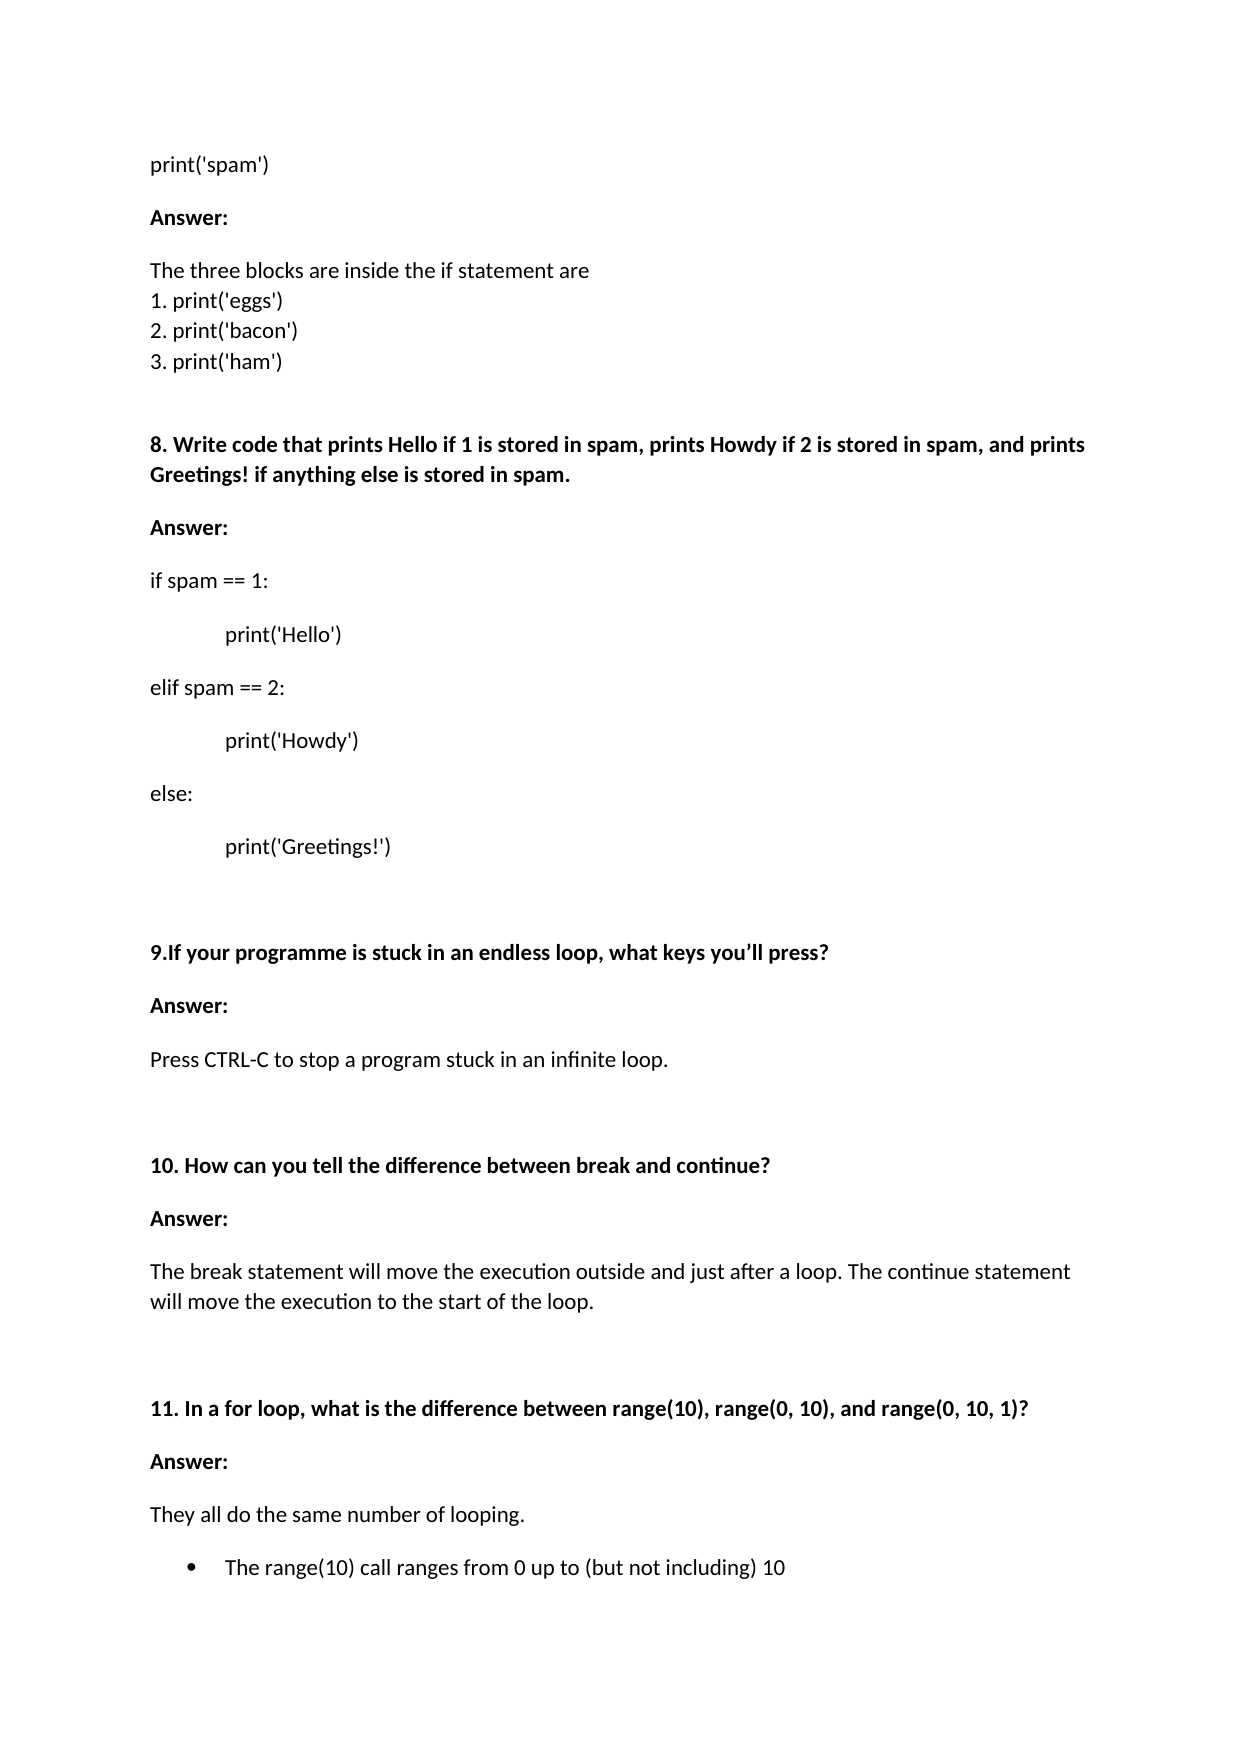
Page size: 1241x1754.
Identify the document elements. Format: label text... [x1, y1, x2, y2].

text Answer: [150, 1447, 1090, 1475]
text 11. In a for loop, what is the difference between range(10), range(0, 10), and range(0, 10, 1)? [150, 1394, 1090, 1422]
text print('spam') [150, 150, 1090, 178]
text Answer: [150, 513, 1090, 542]
text print('Greetings!') [150, 832, 1090, 860]
text Answer: [150, 203, 1090, 231]
text print('Hello') [150, 620, 1090, 648]
text elif spam == 2: [150, 673, 1090, 701]
text 10. How can you tell the difference between break and continue? [150, 1151, 1090, 1179]
text print('Howdy') [150, 726, 1090, 754]
text Press CTRL-C to stop a program stuck in an infinite loop. [150, 1045, 1090, 1073]
text 8. Write code that prints Hello if 1 is stored in spam, prints Howdy if 2 is stored in spam, and prints Greetings! if anything else is stored in spam. [150, 430, 1090, 488]
text else: [150, 779, 1090, 807]
list The range(10) call ranges from 0 up to (but not including) 10 [187, 1553, 1090, 1581]
text The three blocks are inside the if statement are 1. print('eggs') 2. print('bacon') 3. print('ham') [150, 256, 1090, 405]
text if spam == 1: [150, 567, 1090, 595]
text Answer: [150, 992, 1090, 1020]
text Answer: [150, 1204, 1090, 1232]
text The break statement will move the execution outside and just after a loop. The continue statement will move the execution to the start of the loop. [150, 1257, 1090, 1316]
text 9.If your programme is stuck in an endless loop, what keys you’ll press? [150, 938, 1090, 967]
text They all do the same number of looping. [150, 1500, 1090, 1528]
